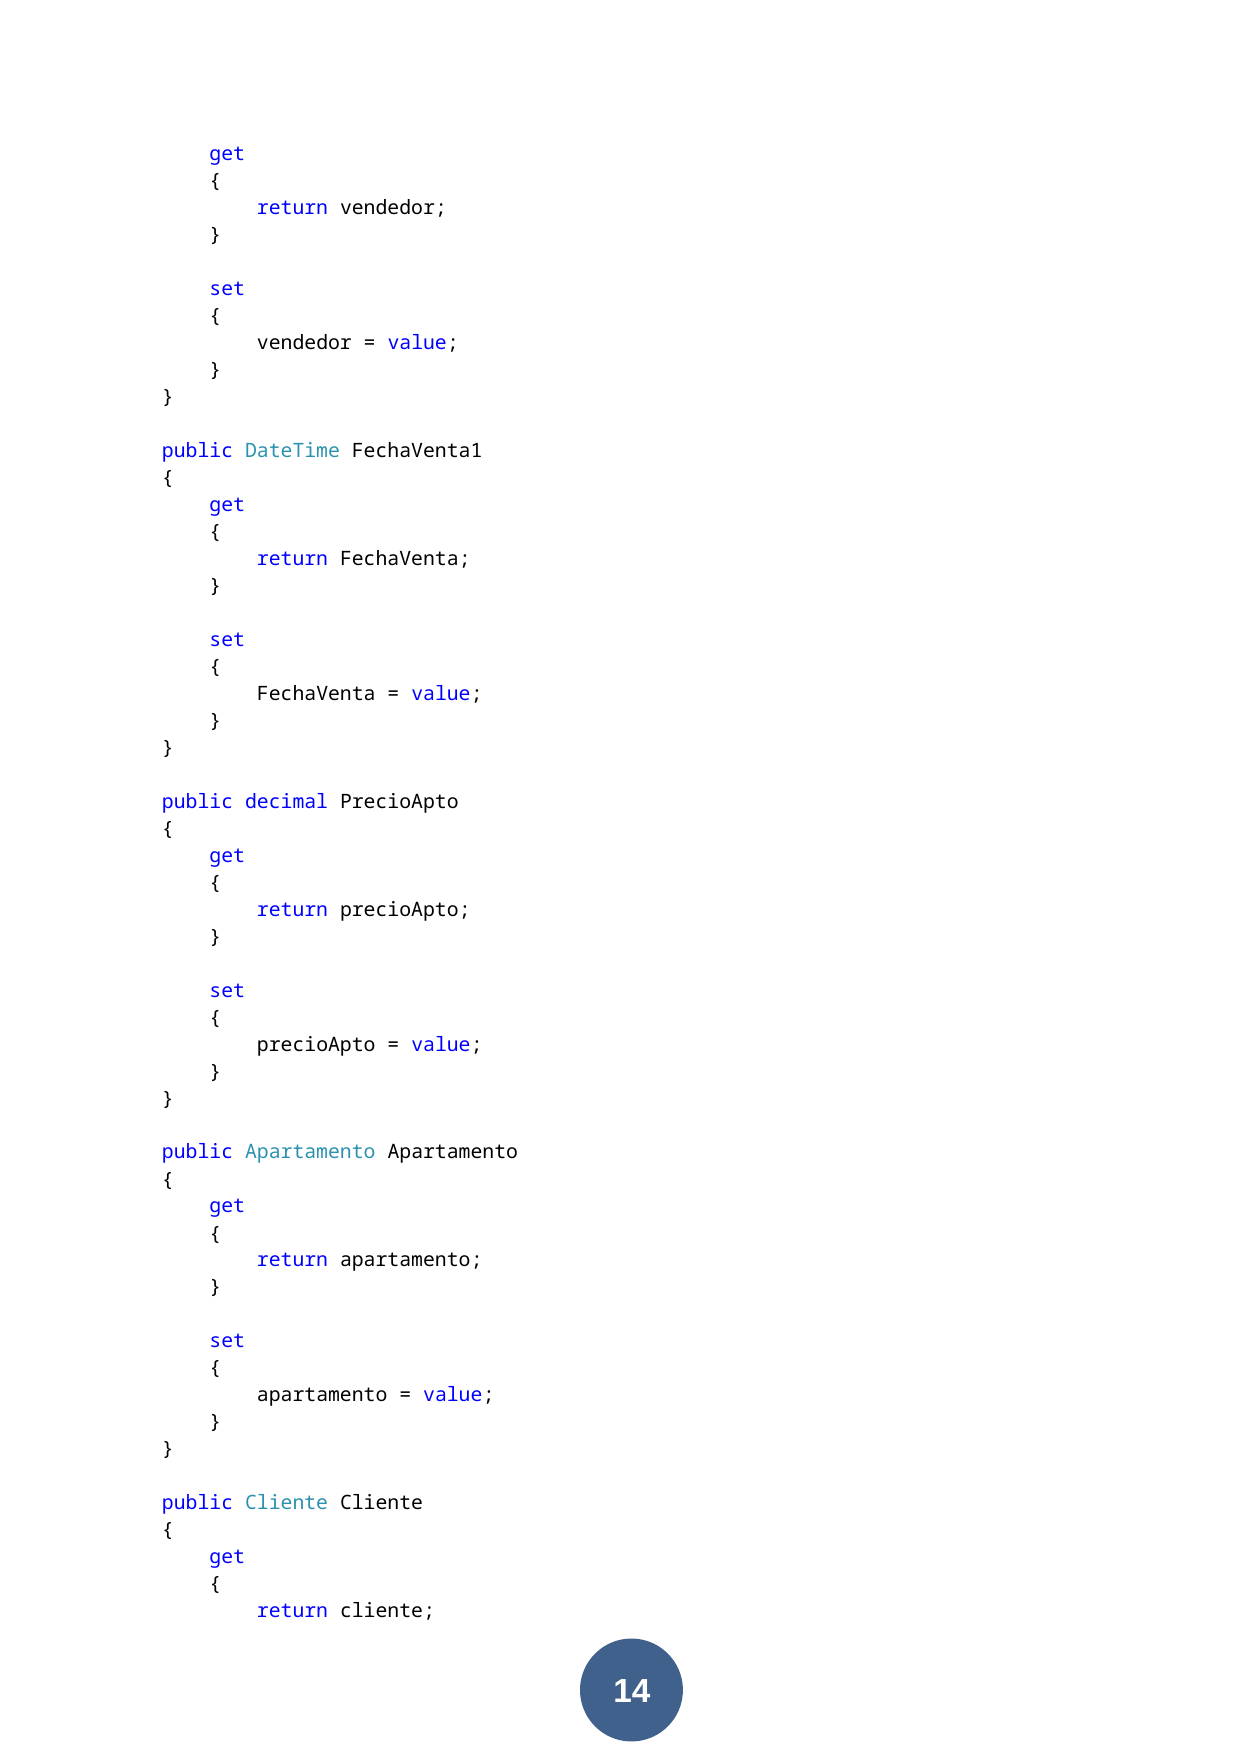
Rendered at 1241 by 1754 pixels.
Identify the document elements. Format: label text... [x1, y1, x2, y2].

text return vendedor; [67, 193, 1196, 221]
text { [67, 652, 1196, 679]
text return cliente; [67, 1596, 1196, 1623]
text precioApto = value; [67, 1030, 1196, 1057]
text get [67, 490, 1196, 517]
text set [67, 625, 1196, 652]
text get [67, 841, 1196, 868]
text vendedor = value; [67, 328, 1196, 355]
text get [67, 1192, 1196, 1219]
text apartamento = value; [67, 1381, 1196, 1408]
text set [67, 976, 1196, 1003]
text return apartamento; [67, 1246, 1196, 1273]
text { [67, 1569, 1196, 1596]
text } [67, 221, 1196, 247]
text } [67, 355, 1196, 382]
text { [67, 1003, 1196, 1030]
text { [67, 868, 1196, 895]
text get [67, 139, 1196, 167]
text { [67, 463, 1196, 490]
text return FechaVenta; [67, 544, 1196, 571]
text public Cliente Cliente [67, 1488, 1196, 1516]
text set [67, 1327, 1196, 1354]
text set [67, 274, 1196, 301]
text { [67, 1516, 1196, 1542]
text } [67, 1408, 1196, 1434]
text } [67, 922, 1196, 949]
text { [67, 167, 1196, 193]
text } [67, 1273, 1196, 1300]
text } [67, 733, 1196, 760]
text return precioApto; [67, 895, 1196, 922]
text { [67, 517, 1196, 544]
text { [67, 301, 1196, 328]
text get [67, 1542, 1196, 1569]
text } [67, 571, 1196, 598]
text { [67, 814, 1196, 841]
text } [67, 706, 1196, 733]
text FechaVenta = value; [67, 679, 1196, 706]
text } [67, 1057, 1196, 1084]
text } [67, 382, 1196, 409]
text } [67, 1084, 1196, 1111]
text } [67, 1434, 1196, 1462]
text { [67, 1219, 1196, 1246]
text { [67, 1165, 1196, 1192]
text public decimal PrecioApto [67, 787, 1196, 814]
text public Apartamento Apartamento [67, 1138, 1196, 1165]
text { [67, 1354, 1196, 1381]
text public DateTime FechaVenta1 [67, 436, 1196, 463]
